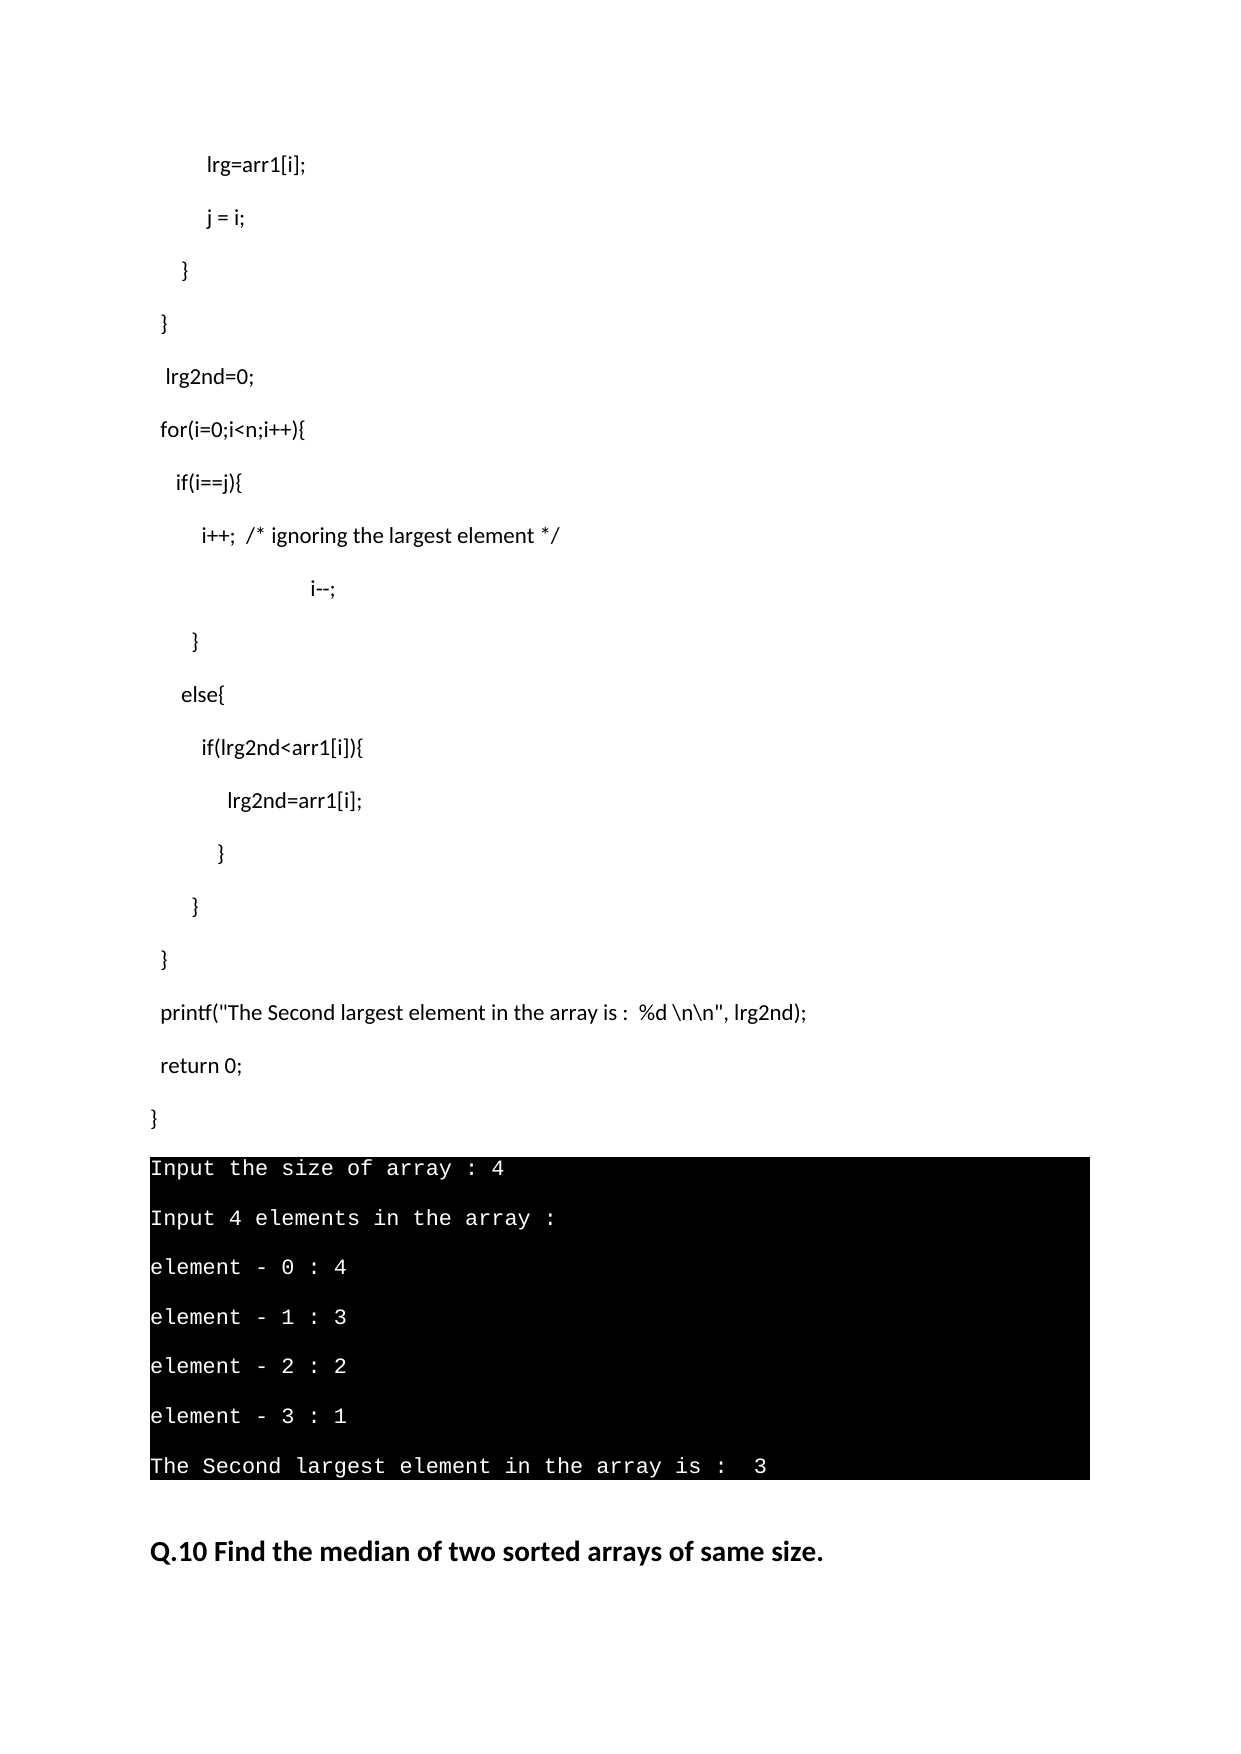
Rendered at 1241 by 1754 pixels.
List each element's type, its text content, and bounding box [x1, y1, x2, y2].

text Input 4 elements in the array : [150, 1207, 1090, 1257]
text for(i=0;i<n;i++){ [150, 415, 1090, 443]
text else{ [150, 680, 1090, 708]
text } [150, 627, 1090, 655]
text The Second largest element in the array is : 3 [150, 1455, 1090, 1480]
text printf("The Second largest element in the array is : %d \n\n", lrg2nd); [150, 998, 1090, 1026]
text j = i; [150, 203, 1090, 231]
text element - 3 : 1 [150, 1405, 1090, 1455]
text Input the size of array : 4 [150, 1157, 1090, 1207]
text } [150, 256, 1090, 284]
text i--; [150, 574, 1090, 602]
text lrg2nd=0; [150, 362, 1090, 390]
text element - 2 : 2 [150, 1356, 1090, 1405]
text Q.10 Find the median of two sorted arrays of same size. [150, 1533, 1090, 1568]
text } [150, 1104, 1090, 1132]
text } [150, 945, 1090, 973]
text element - 0 : 4 [150, 1257, 1090, 1306]
text if(i==j){ [150, 468, 1090, 496]
text i++; /* ignoring the largest element */ [150, 521, 1090, 549]
text lrg2nd=arr1[i]; [150, 786, 1090, 814]
text } [150, 839, 1090, 867]
text lrg=arr1[i]; [150, 150, 1090, 178]
text } [150, 309, 1090, 337]
text if(lrg2nd<arr1[i]){ [150, 733, 1090, 761]
text element - 1 : 3 [150, 1306, 1090, 1356]
text return 0; [150, 1051, 1090, 1079]
text } [150, 892, 1090, 920]
